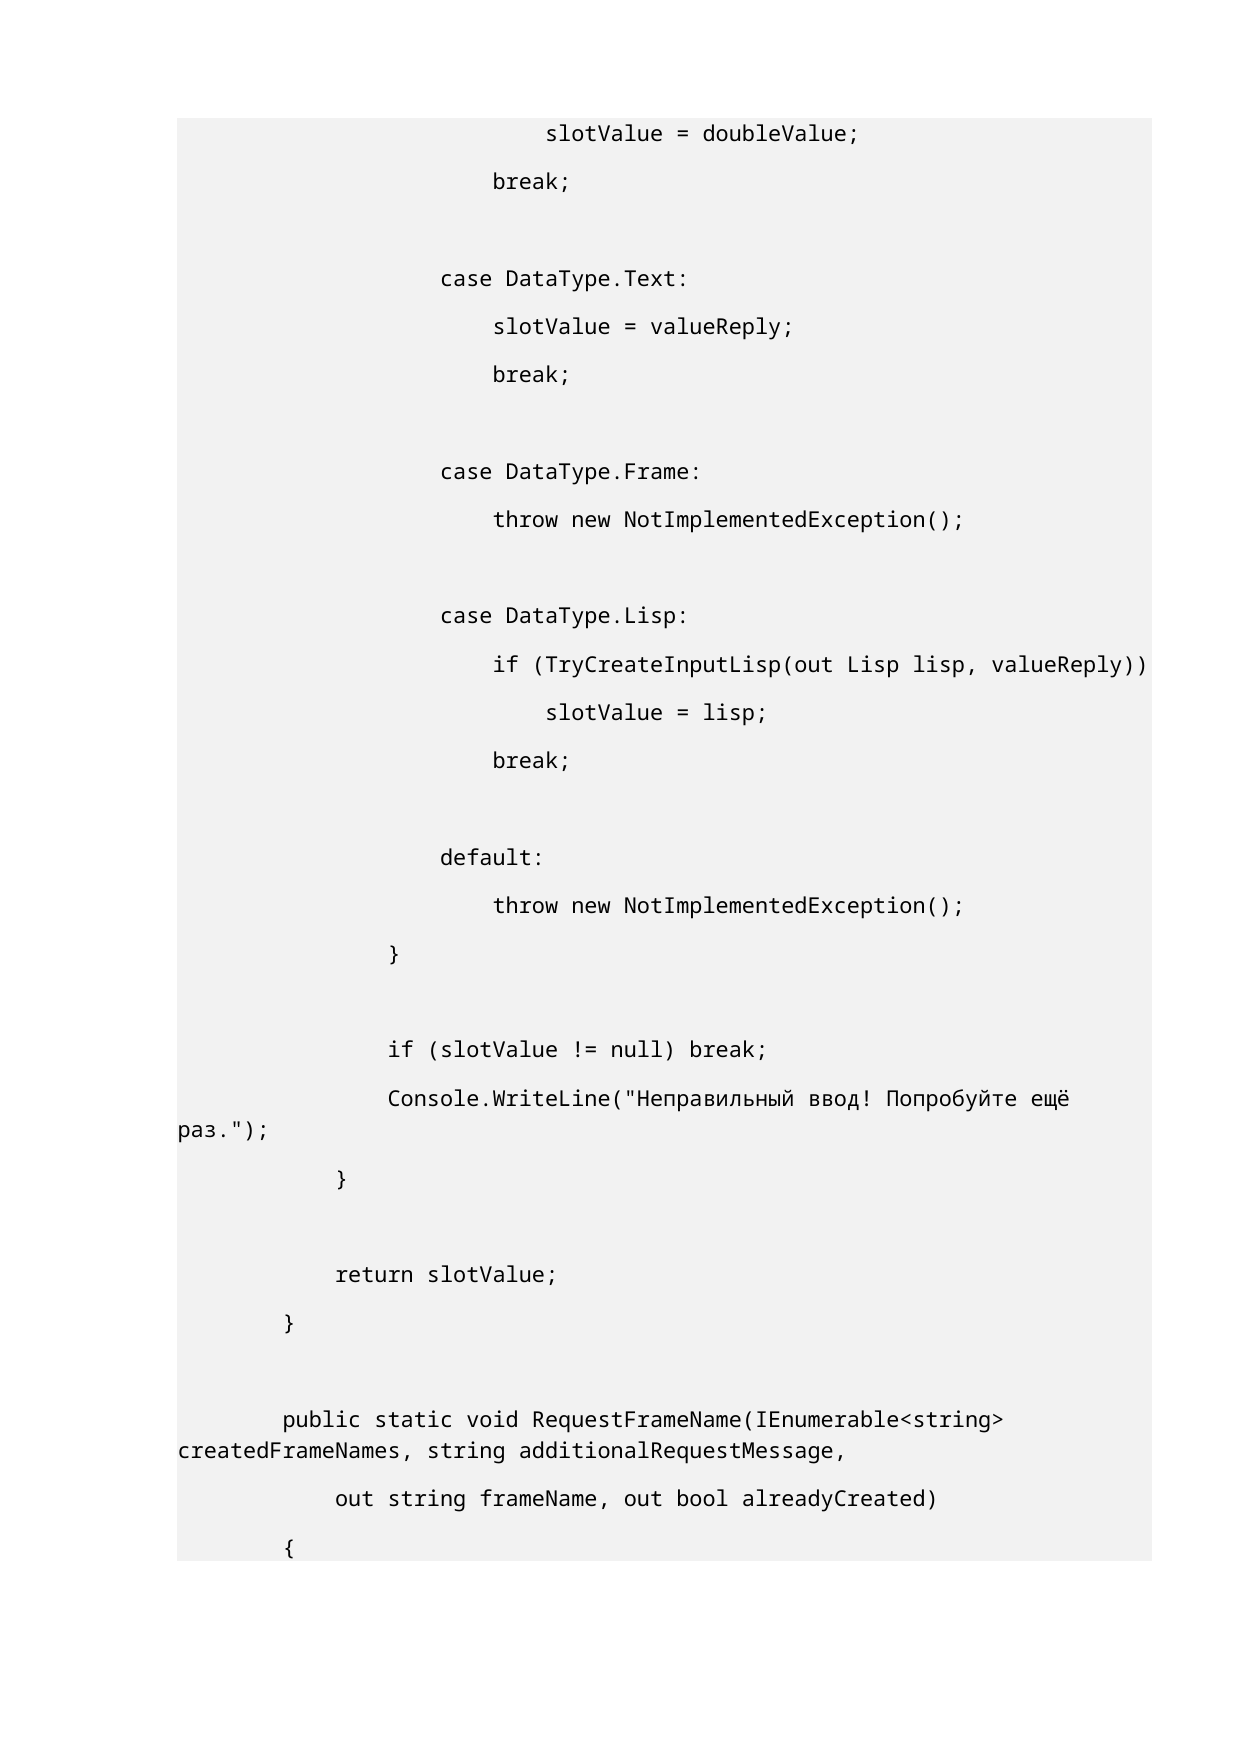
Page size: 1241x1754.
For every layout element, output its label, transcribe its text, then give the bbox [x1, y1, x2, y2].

text case DataType.Lisp: [177, 600, 1152, 630]
text slotValue = doubleValue; [177, 118, 1152, 148]
text throw new NotImplementedException(); [177, 890, 1152, 919]
text public static void RequestFrameName(IEnumerable<string> createdFrameNames, string additionalRequestMessage, [177, 1404, 1152, 1465]
text out string frameName, out bool alreadyCreated) [177, 1483, 1152, 1513]
text default: [177, 842, 1152, 871]
text Console.WriteLine("Неправильный ввод! Попробуйте ещё раз."); [177, 1083, 1152, 1144]
text break; [177, 745, 1152, 775]
text break; [177, 359, 1152, 389]
text { [177, 1532, 1152, 1561]
text return slotValue; [177, 1259, 1152, 1289]
text throw new NotImplementedException(); [177, 504, 1152, 534]
text case DataType.Frame: [177, 456, 1152, 486]
text if (TryCreateInputLisp(out Lisp lisp, valueReply)) [177, 649, 1152, 678]
text case DataType.Text: [177, 263, 1152, 293]
text slotValue = lisp; [177, 697, 1152, 727]
text } [177, 1162, 1152, 1192]
text break; [177, 166, 1152, 196]
text } [177, 1307, 1152, 1337]
text if (slotValue != null) break; [177, 1034, 1152, 1064]
text slotValue = valueReply; [177, 311, 1152, 341]
text } [177, 938, 1152, 968]
